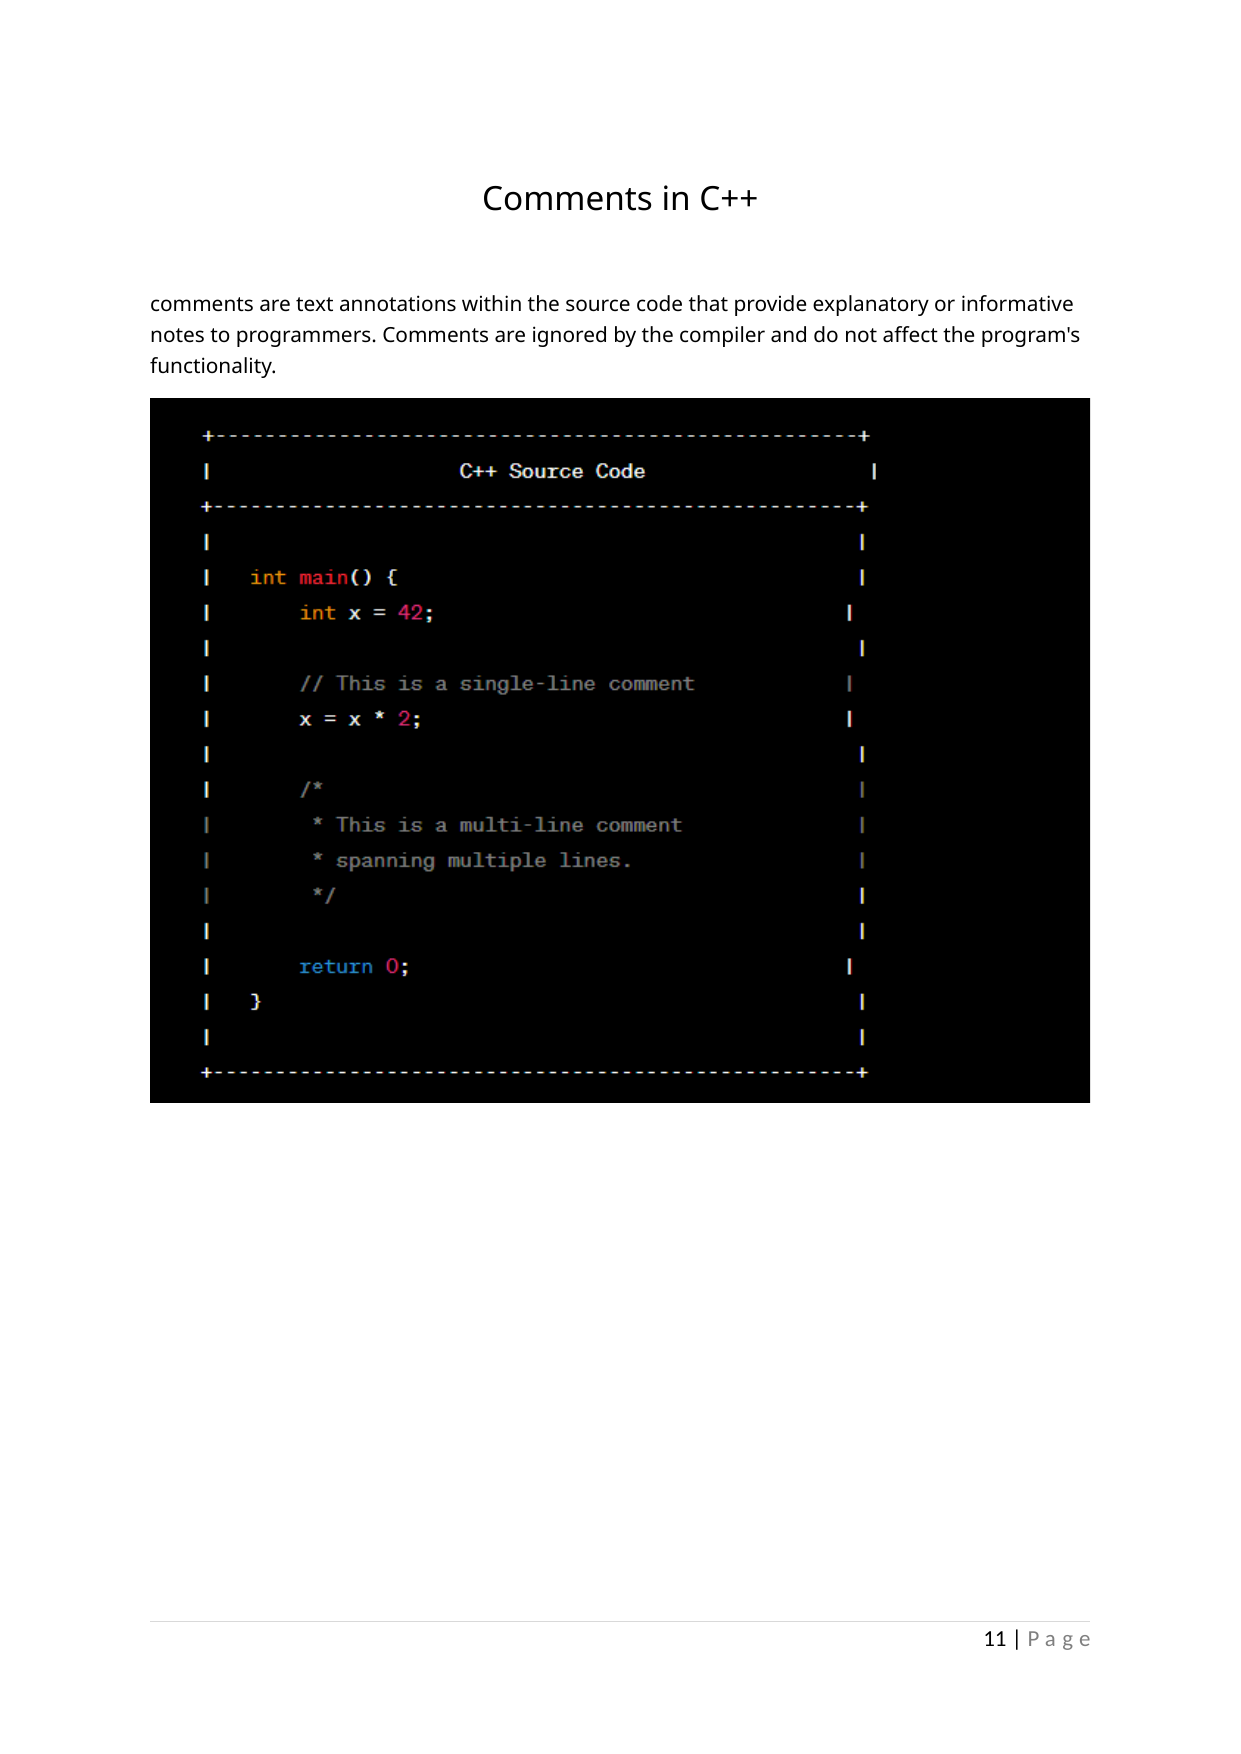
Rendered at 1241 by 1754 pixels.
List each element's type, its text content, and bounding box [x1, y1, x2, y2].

text comments are text annotations within the source code that provide explanatory or informative notes to programmers. Comments are ignored by the compiler and do not affect the program's functionality. [150, 289, 1090, 379]
subtitle Comments in C++ [150, 175, 1090, 220]
picture [150, 398, 1091, 1103]
